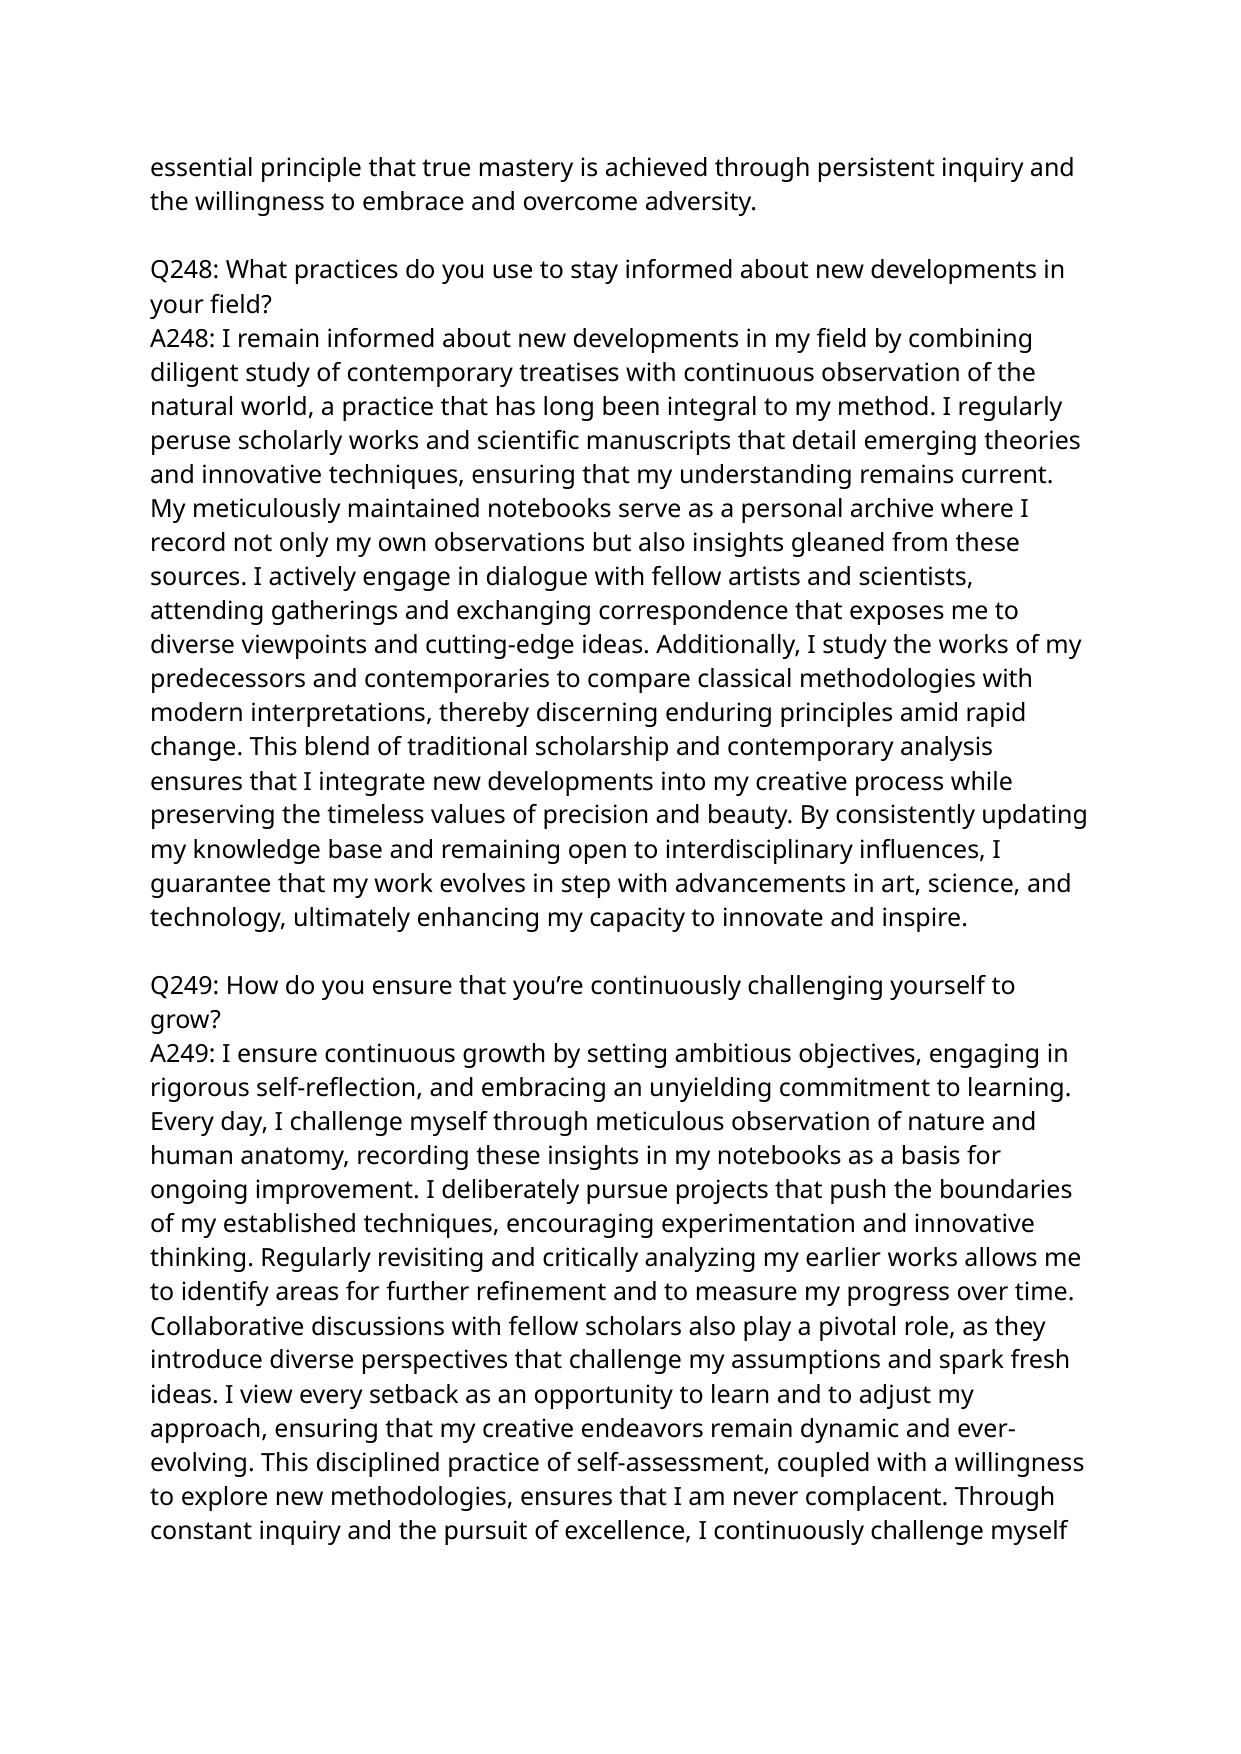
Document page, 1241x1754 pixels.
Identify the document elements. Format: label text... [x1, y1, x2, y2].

text Q249: How do you ensure that you’re continuously challenging yourself to grow? [150, 967, 1090, 1036]
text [150, 1036, 1090, 1547]
text A248: I remain informed about new developments in my field by combining diligent study of contemporary treatises with continuous observation of the natural world, a practice that has long been integral to my method. I regularly peruse scholarly works and scientific manuscripts that detail emerging theories and innovative techniques, ensuring that my understanding remains current. My meticulously maintained notebooks serve as a personal archive where I record not only my own observations but also insights gleaned from these sources. I actively engage in dialogue with fellow artists and scientists, attending gatherings and exchanging correspondence that exposes me to diverse viewpoints and cutting-edge ideas. Additionally, I study the works of my predecessors and contemporaries to compare classical methodologies with modern interpretations, thereby discerning enduring principles amid rapid change. This blend of traditional scholarship and contemporary analysis ensures that I integrate new developments into my creative process while preserving the timeless values of precision and beauty. By consistently updating my knowledge base and remaining open to interdisciplinary influences, I guarantee that my work evolves in step with advancements in art, science, and technology, ultimately enhancing my capacity to innovate and inspire. [150, 320, 1090, 933]
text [150, 150, 1090, 218]
text Q248: What practices do you use to stay informed about new developments in your field? [150, 252, 1090, 320]
